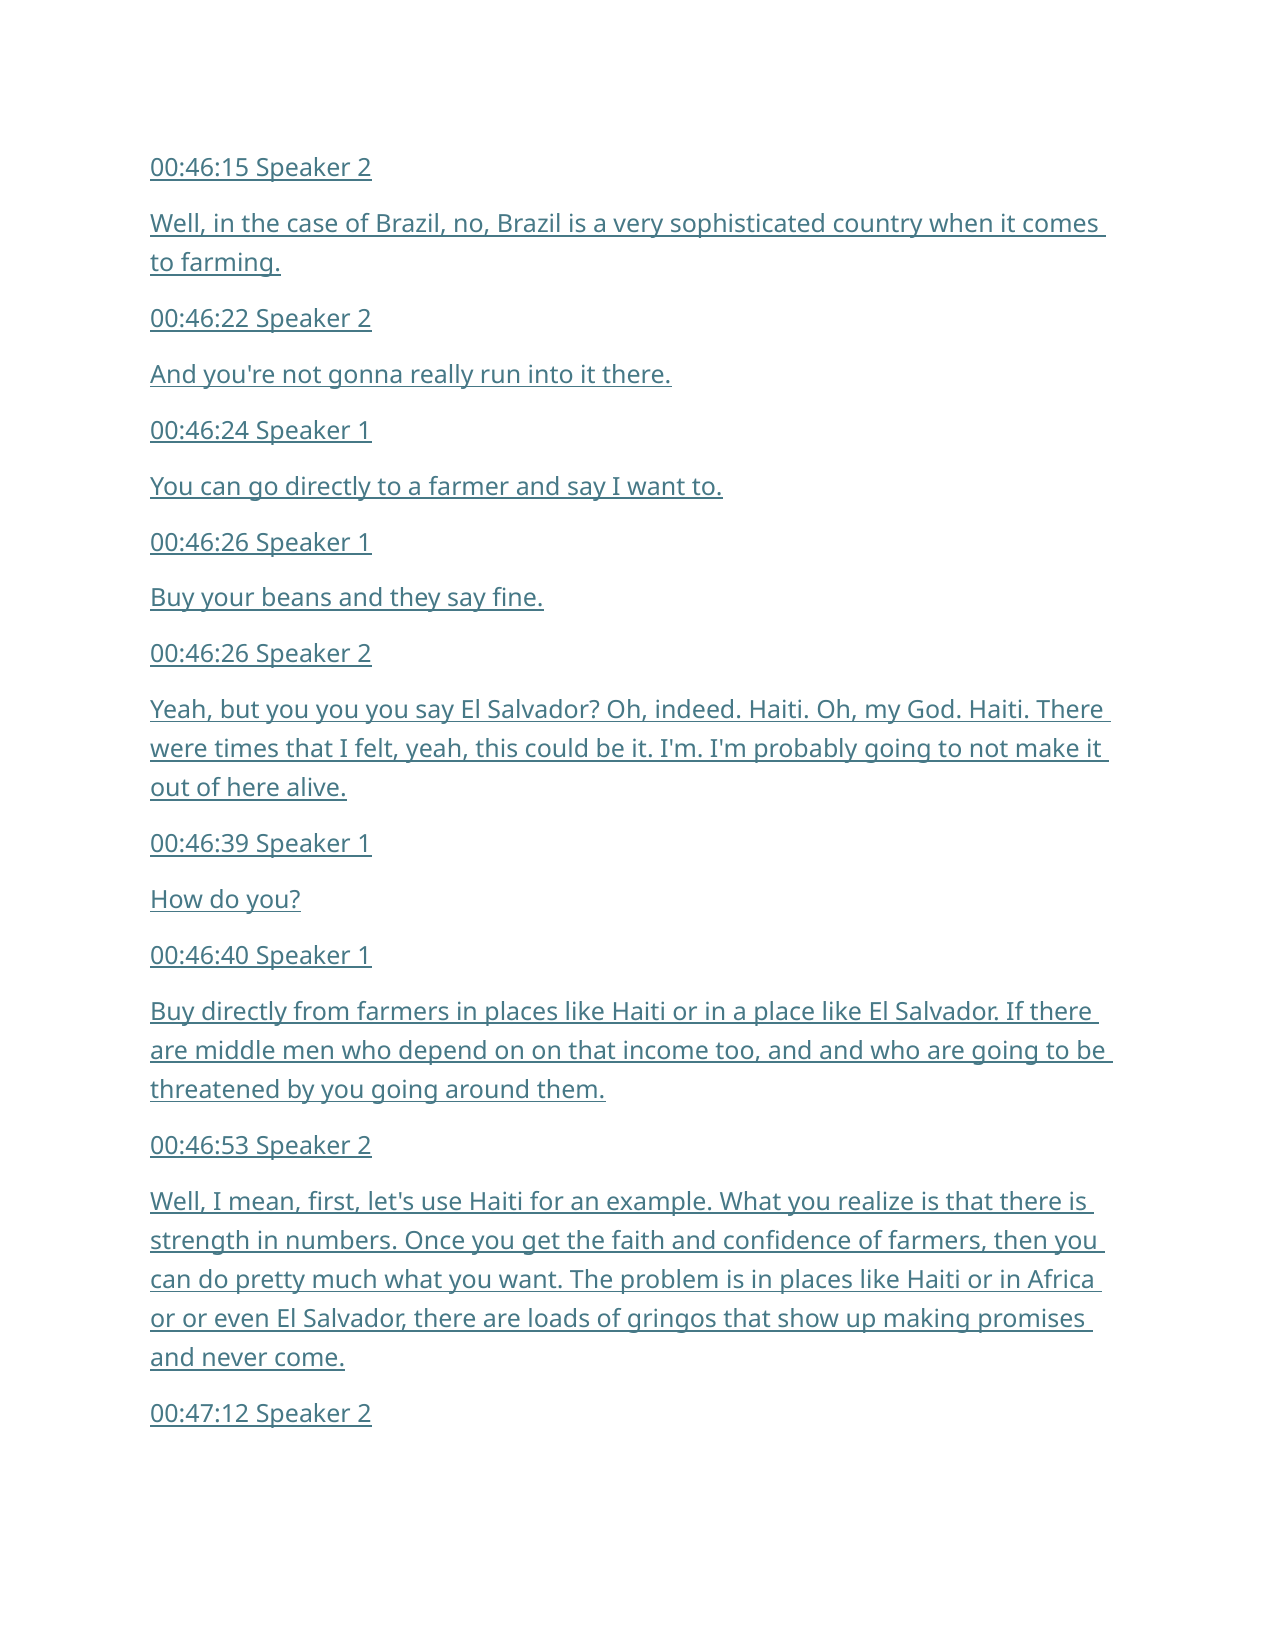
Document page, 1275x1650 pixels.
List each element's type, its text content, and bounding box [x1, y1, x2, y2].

text You can go directly to a farmer and say I want to. [150, 468, 1125, 502]
text 00:46:15 Speaker 2 [150, 150, 1125, 184]
text How do you? [150, 882, 1125, 916]
text Well, I mean, first, let's use Haiti for an example. What you realize is that there is strength in numbers. Once you get the faith and confidence of farmers, then you can do pretty much what you want. The problem is in places like Haiti or in Africa or or even El Salvador, there are loads of gringos that show up making promises and never come. [150, 1183, 1125, 1374]
text 00:46:39 Speaker 1 [150, 826, 1125, 860]
text 00:46:40 Speaker 1 [150, 937, 1125, 972]
text 00:46:26 Speaker 2 [150, 636, 1125, 670]
text 00:46:26 Speaker 1 [150, 524, 1125, 558]
text Buy directly from farmers in places like Haiti or in a place like El Salvador. If there are middle men who depend on on that income too, and and who are going to be threatened by you going around them. [150, 993, 1125, 1106]
text 00:47:12 Speaker 2 [150, 1396, 1125, 1430]
text 00:46:22 Speaker 2 [150, 301, 1125, 335]
text Yeah, but you you you say El Salvador? Oh, indeed. Haiti. Oh, my God. Haiti. There were times that I felt, yeah, this could be it. I'm. I'm probably going to not make it out of here alive. [150, 692, 1125, 804]
text 00:46:53 Speaker 2 [150, 1127, 1125, 1162]
text 00:46:24 Speaker 1 [150, 412, 1125, 447]
text And you're not gonna really run into it there. [150, 357, 1125, 391]
text Buy your beans and they say fine. [150, 580, 1125, 614]
text Well, in the case of Brazil, no, Brazil is a very sophisticated country when it comes to farming. [150, 206, 1125, 279]
